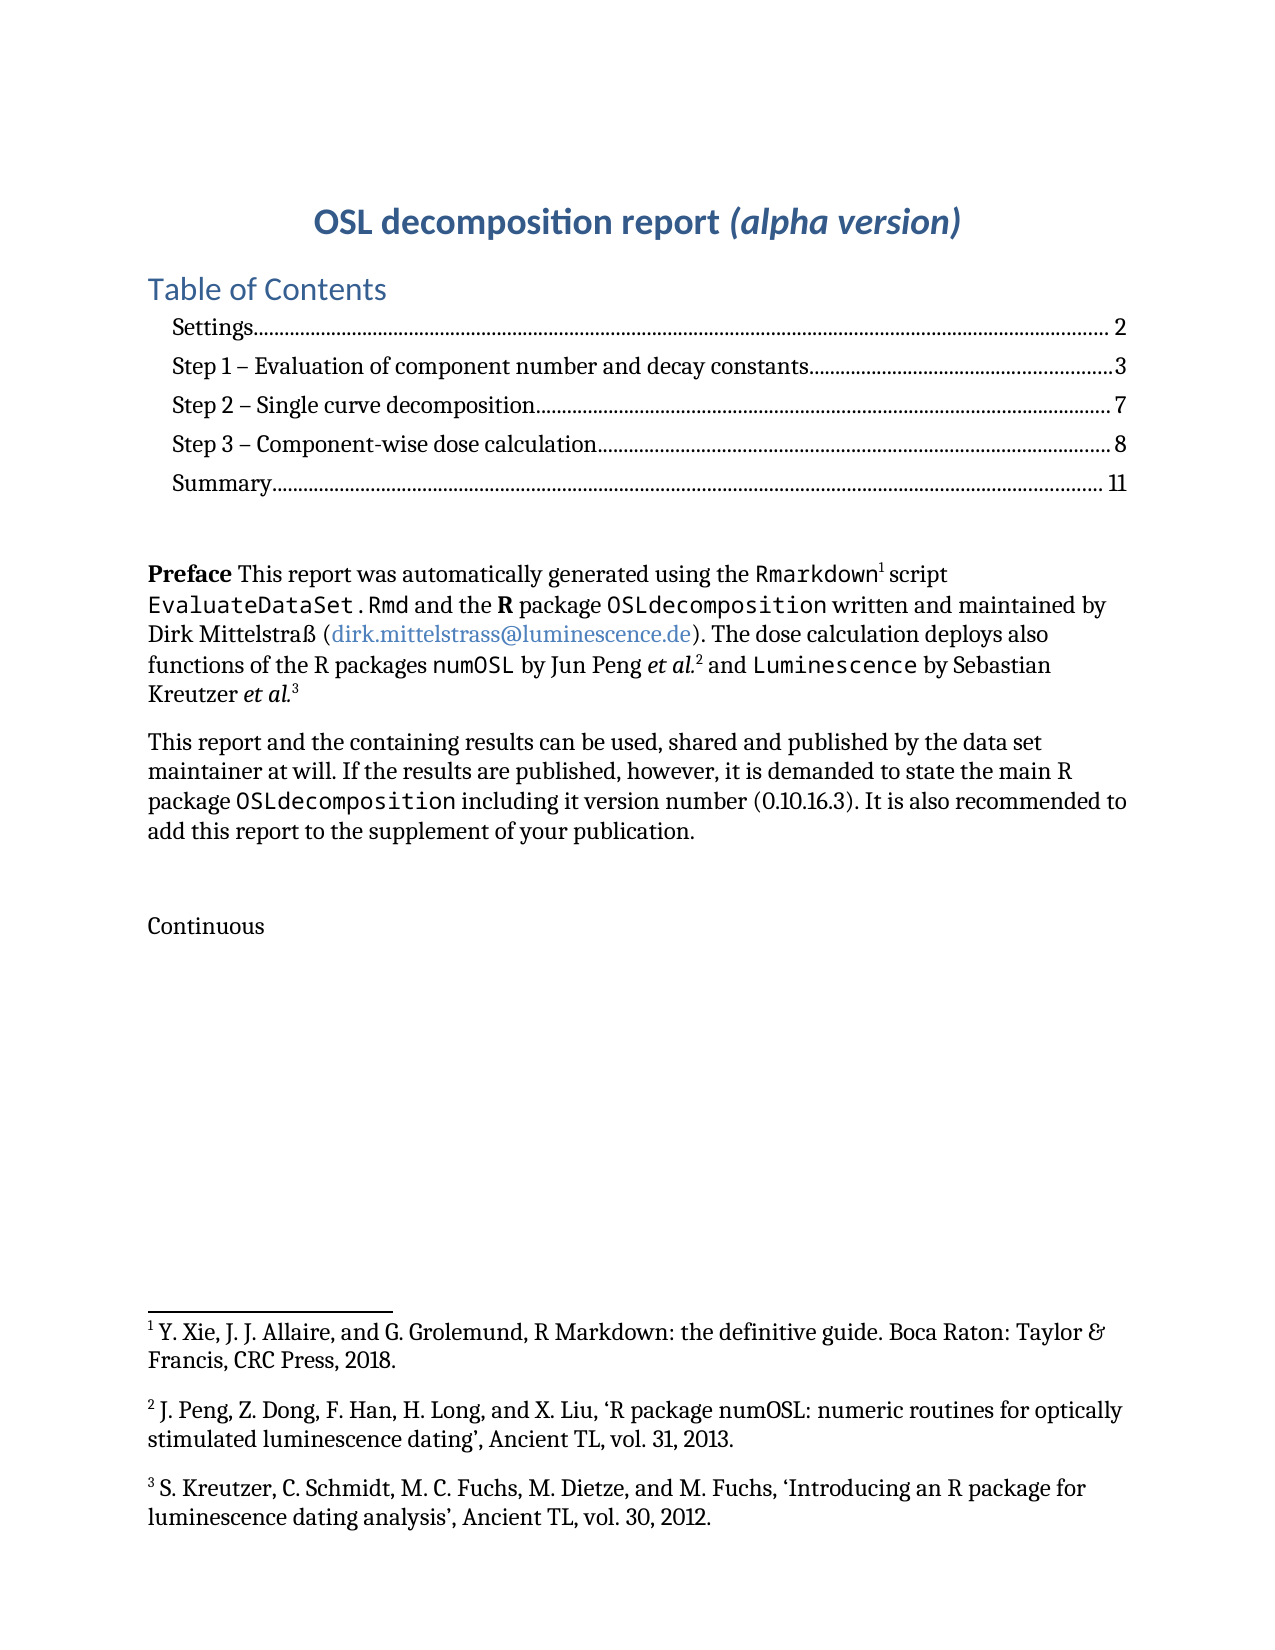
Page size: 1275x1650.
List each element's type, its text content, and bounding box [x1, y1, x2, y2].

text Preface This report was automatically generated using the Rmarkdown script EvaluateDataSet.Rmd and the R package OSLdecomposition written and maintained by Dirk Mittelstraß (dirk.mittelstrass@luminescence.de). The dose calculation deploys also functions of the R packages numOSL by Jun Peng et al. and Luminescence by Sebastian Kreutzer et al. [148, 558, 1127, 709]
text This report and the containing results can be used, shared and published by the data set maintainer at will. If the results are published, however, it is demanded to state the main R package OSLdecomposition including it version number (0.10.16.3). It is also recommended to add this report to the supplement of your publication. [148, 728, 1127, 845]
title OSL decomposition report (alpha version) [148, 198, 1127, 243]
text Continuous [148, 912, 1127, 940]
